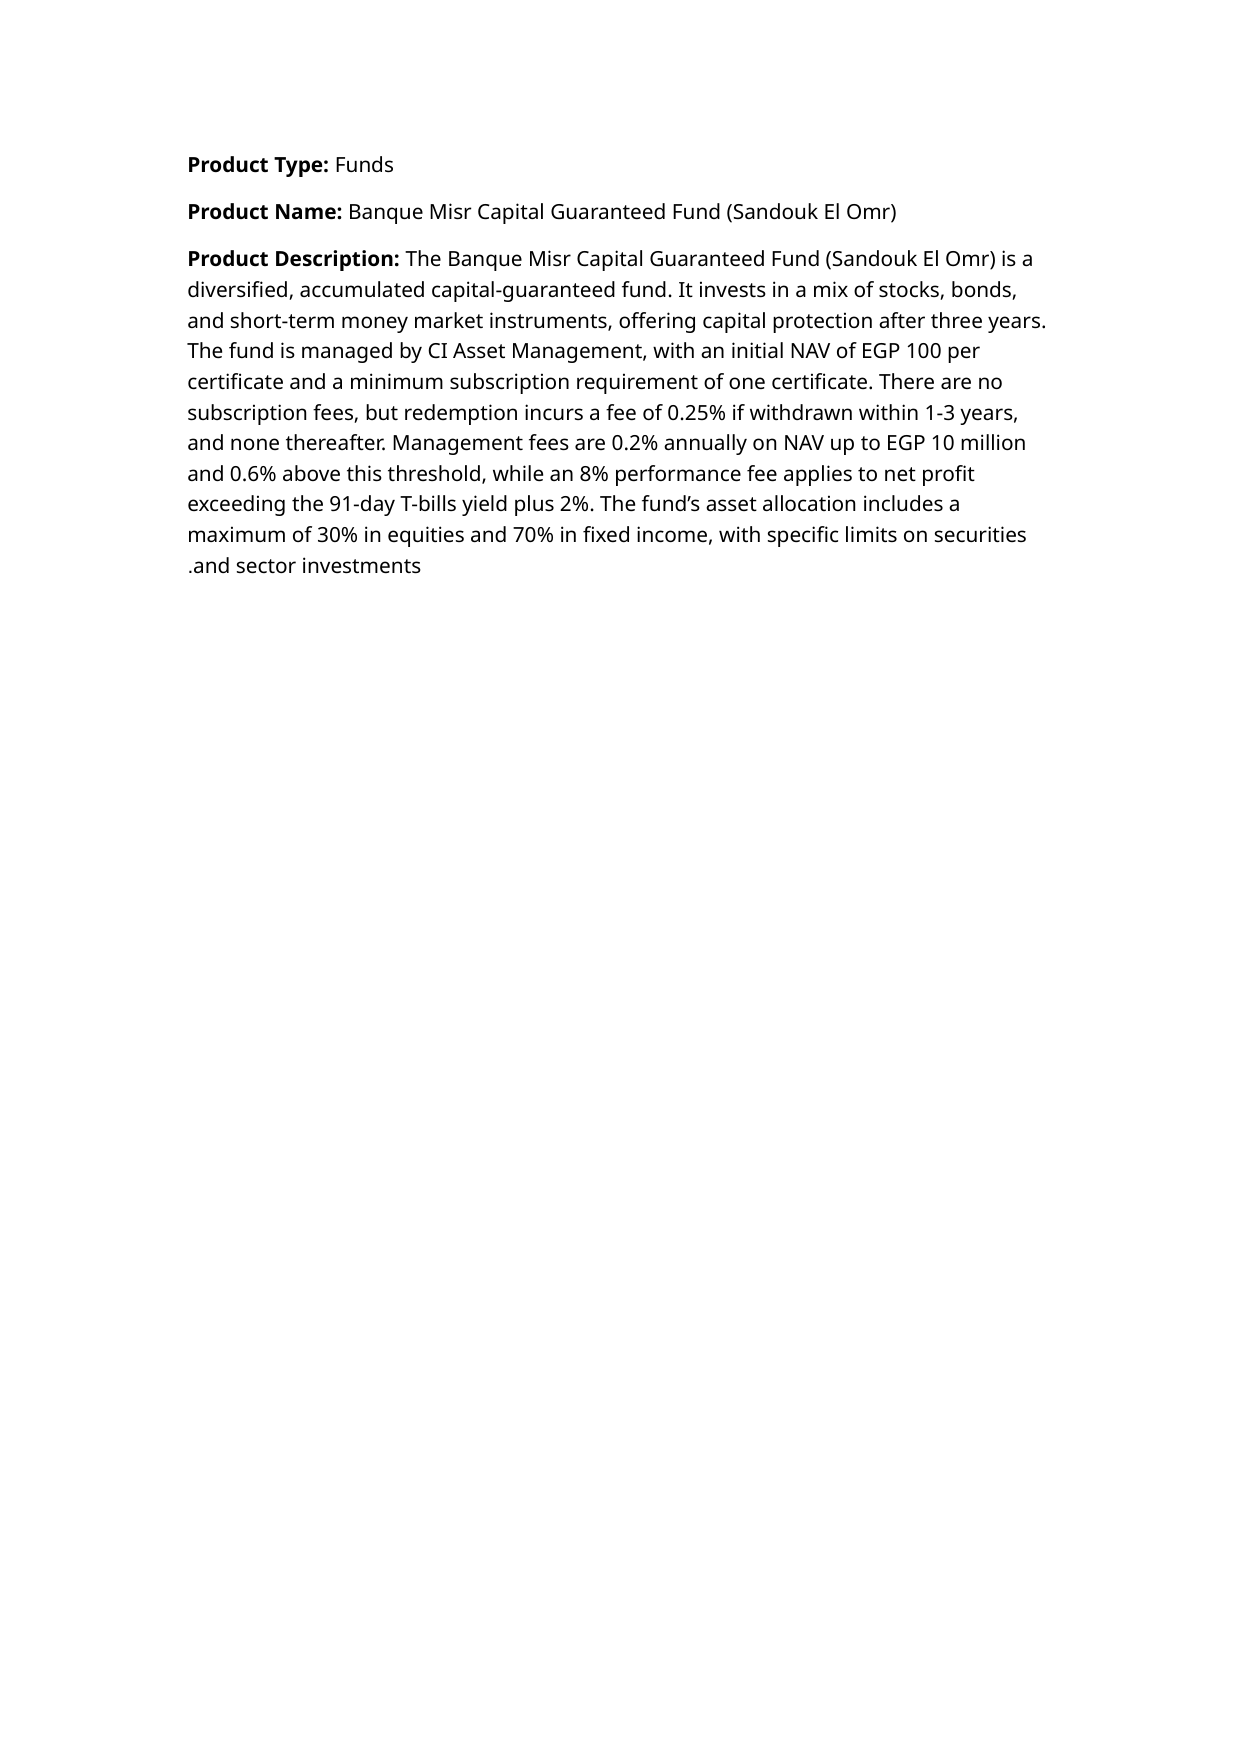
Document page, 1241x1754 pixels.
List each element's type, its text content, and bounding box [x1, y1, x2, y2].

text Product Description: The Banque Misr Capital Guaranteed Fund (Sandouk El Omr) is a diversified, accumulated capital-guaranteed fund. It invests in a mix of stocks, bonds, and short-term money market instruments, offering capital protection after three years. The fund is managed by CI Asset Management, with an initial NAV of EGP 100 per certificate and a minimum subscription requirement of one certificate. There are no subscription fees, but redemption incurs a fee of 0.25% if withdrawn within 1-3 years, and none thereafter. Management fees are 0.2% annually on NAV up to EGP 10 million and 0.6% above this threshold, while an 8% performance fee applies to net profit exceeding the 91-day T-bills yield plus 2%. The fund’s asset allocation includes a maximum of 30% in equities and 70% in fixed income, with specific limits on securities and sector investments. [187, 244, 1053, 579]
text Product Name: Banque Misr Capital Guaranteed Fund (Sandouk El Omr) [187, 197, 1053, 226]
text Product Type: Funds [187, 150, 1053, 178]
